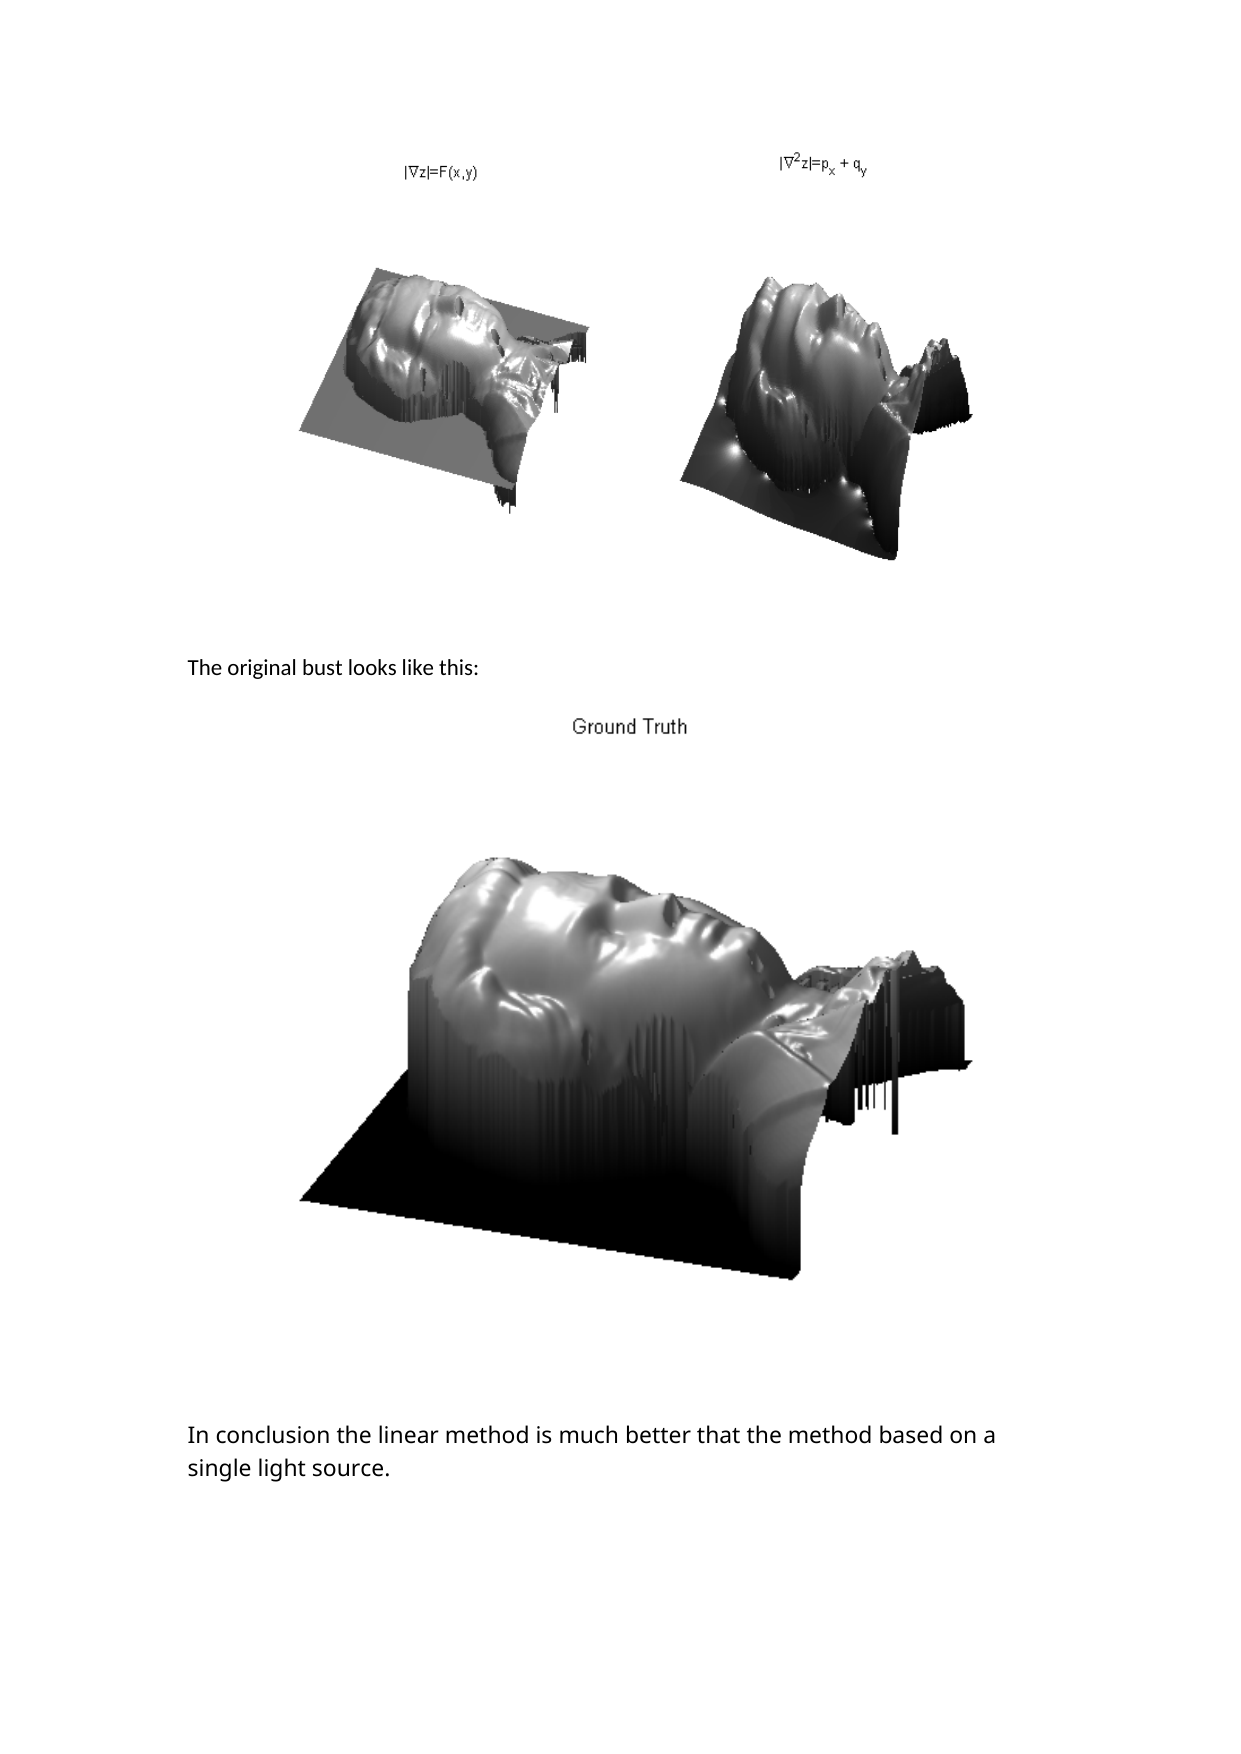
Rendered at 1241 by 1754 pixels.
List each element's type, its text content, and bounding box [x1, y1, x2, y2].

picture [187, 150, 1053, 635]
text In conclusion the linear method is much better that the method based on a single light source. [187, 1418, 1053, 1483]
text The original bust looks like this: [187, 653, 1053, 681]
picture [187, 700, 1053, 1350]
